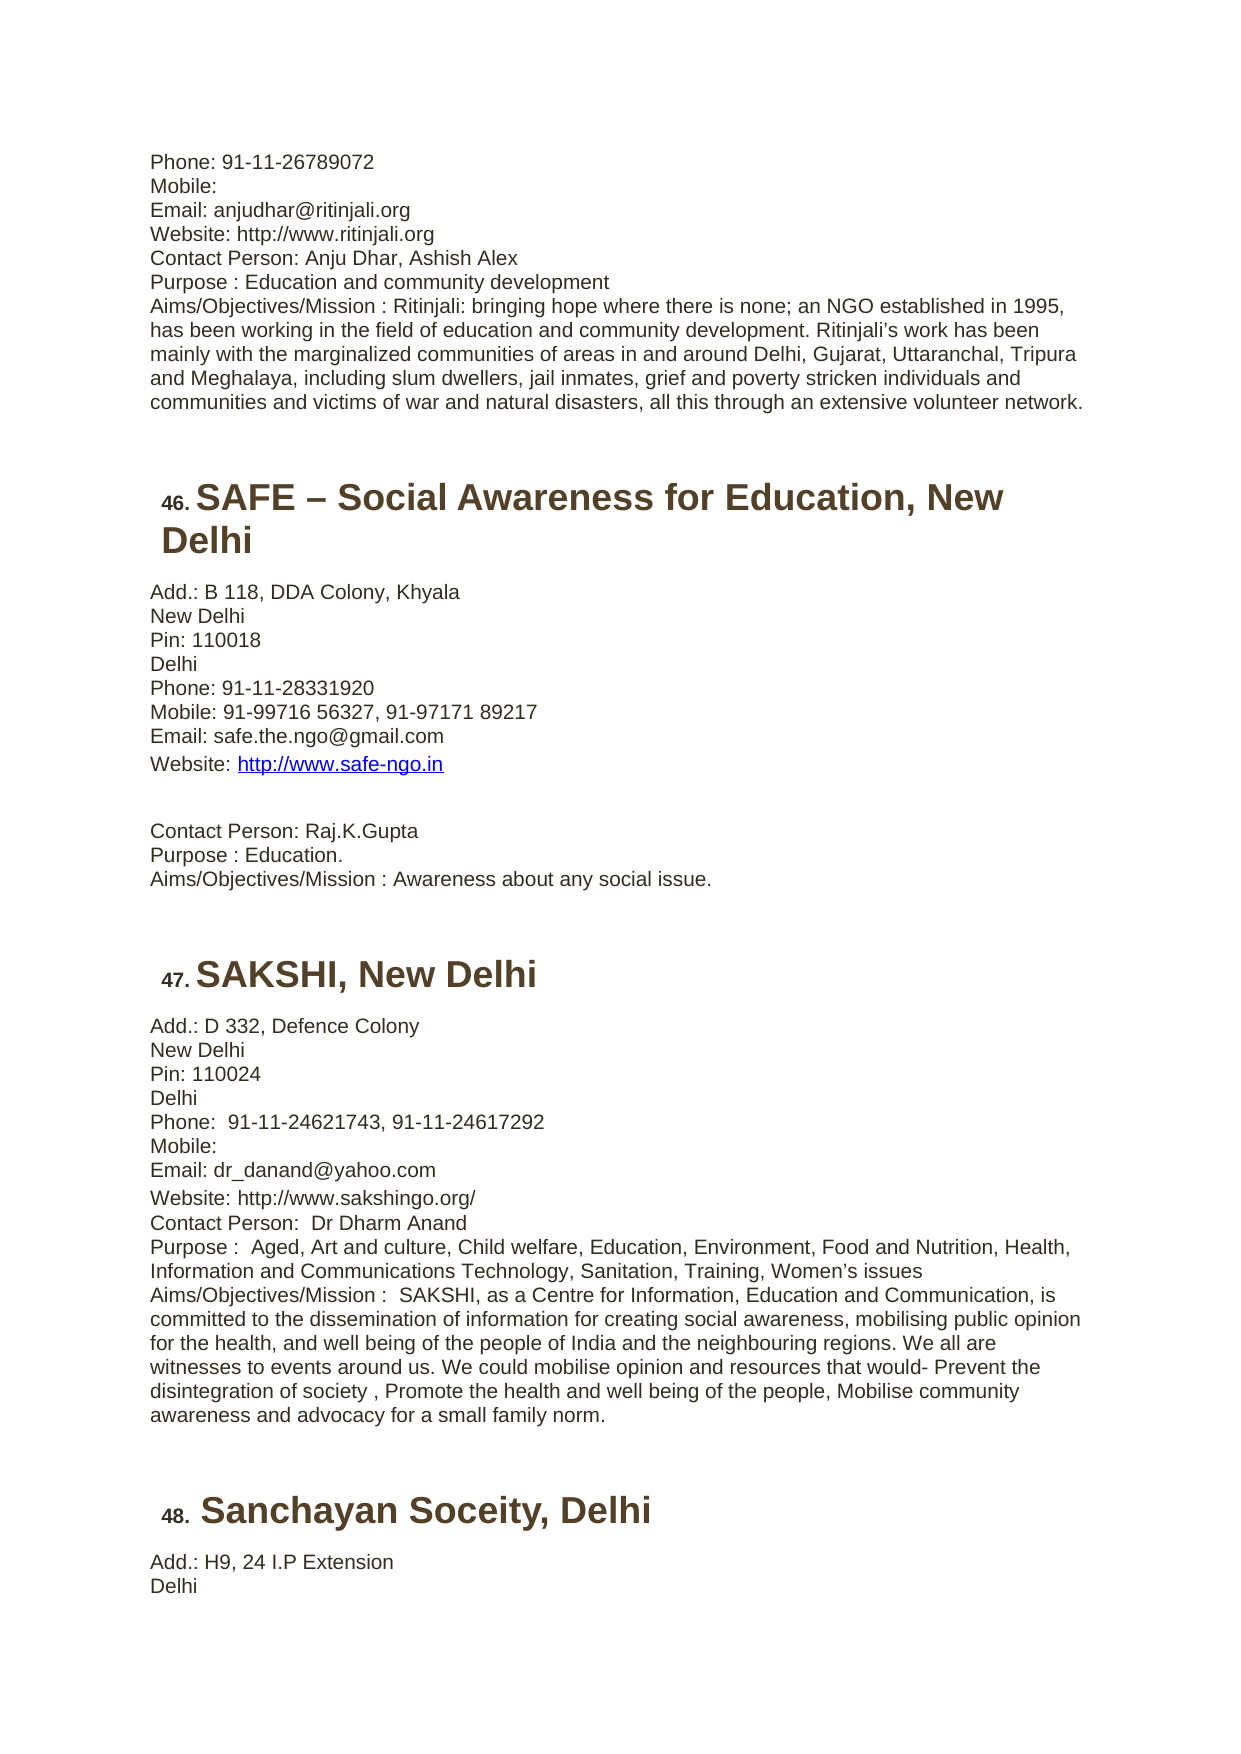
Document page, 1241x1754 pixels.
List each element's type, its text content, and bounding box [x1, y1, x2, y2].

subtitle 48. Sanchayan Soceity, Delhi [161, 1488, 1090, 1531]
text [150, 150, 1090, 413]
text Add.: D 332, Defence Colony New Delhi Pin: 110024 Delhi Phone: 91-11-24621743, 91-11-24617292 Mobile: Email: dr_danand@yahoo.com Website: http://www.sakshingo.org/ Contact Person: Dr Dharm Anand Purpose : Aged, Art and culture, Child welfare, Education, Environment, Food and Nutrition, Health, Information and Communications Technology, Sanitation, Training, Women’s issues Aims/Objectives/Mission : SAKSHI, as a Centre for Information, Education and Communication, is committed to the dissemination of information for creating social awareness, mobilising public opinion for the health, and well being of the people of India and the neighbouring regions. We all are witnesses to events around us. We could mobilise opinion and resources that would- Prevent the disintegration of society , Promote the health and well being of the people, Mobilise community awareness and advocacy for a small family norm. [150, 1014, 1090, 1426]
subtitle 47. SAKSHI, New Delhi [161, 952, 1090, 996]
text Add.: B 118, DDA Colony, Khyala New Delhi Pin: 110018 Delhi Phone: 91-11-28331920 Mobile: 91-99716 56327, 91-97171 89217 Email: safe.the.ngo@gmail.com Website: http://www.safe-ngo.in [150, 580, 1090, 776]
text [150, 1550, 1090, 1598]
text Contact Person: Raj.K.Gupta Purpose : Education. Aims/Objectives/Mission : Awareness about any social issue. [150, 795, 1090, 891]
subtitle 46. SAFE – Social Awareness for Education, New Delhi [161, 475, 1090, 561]
